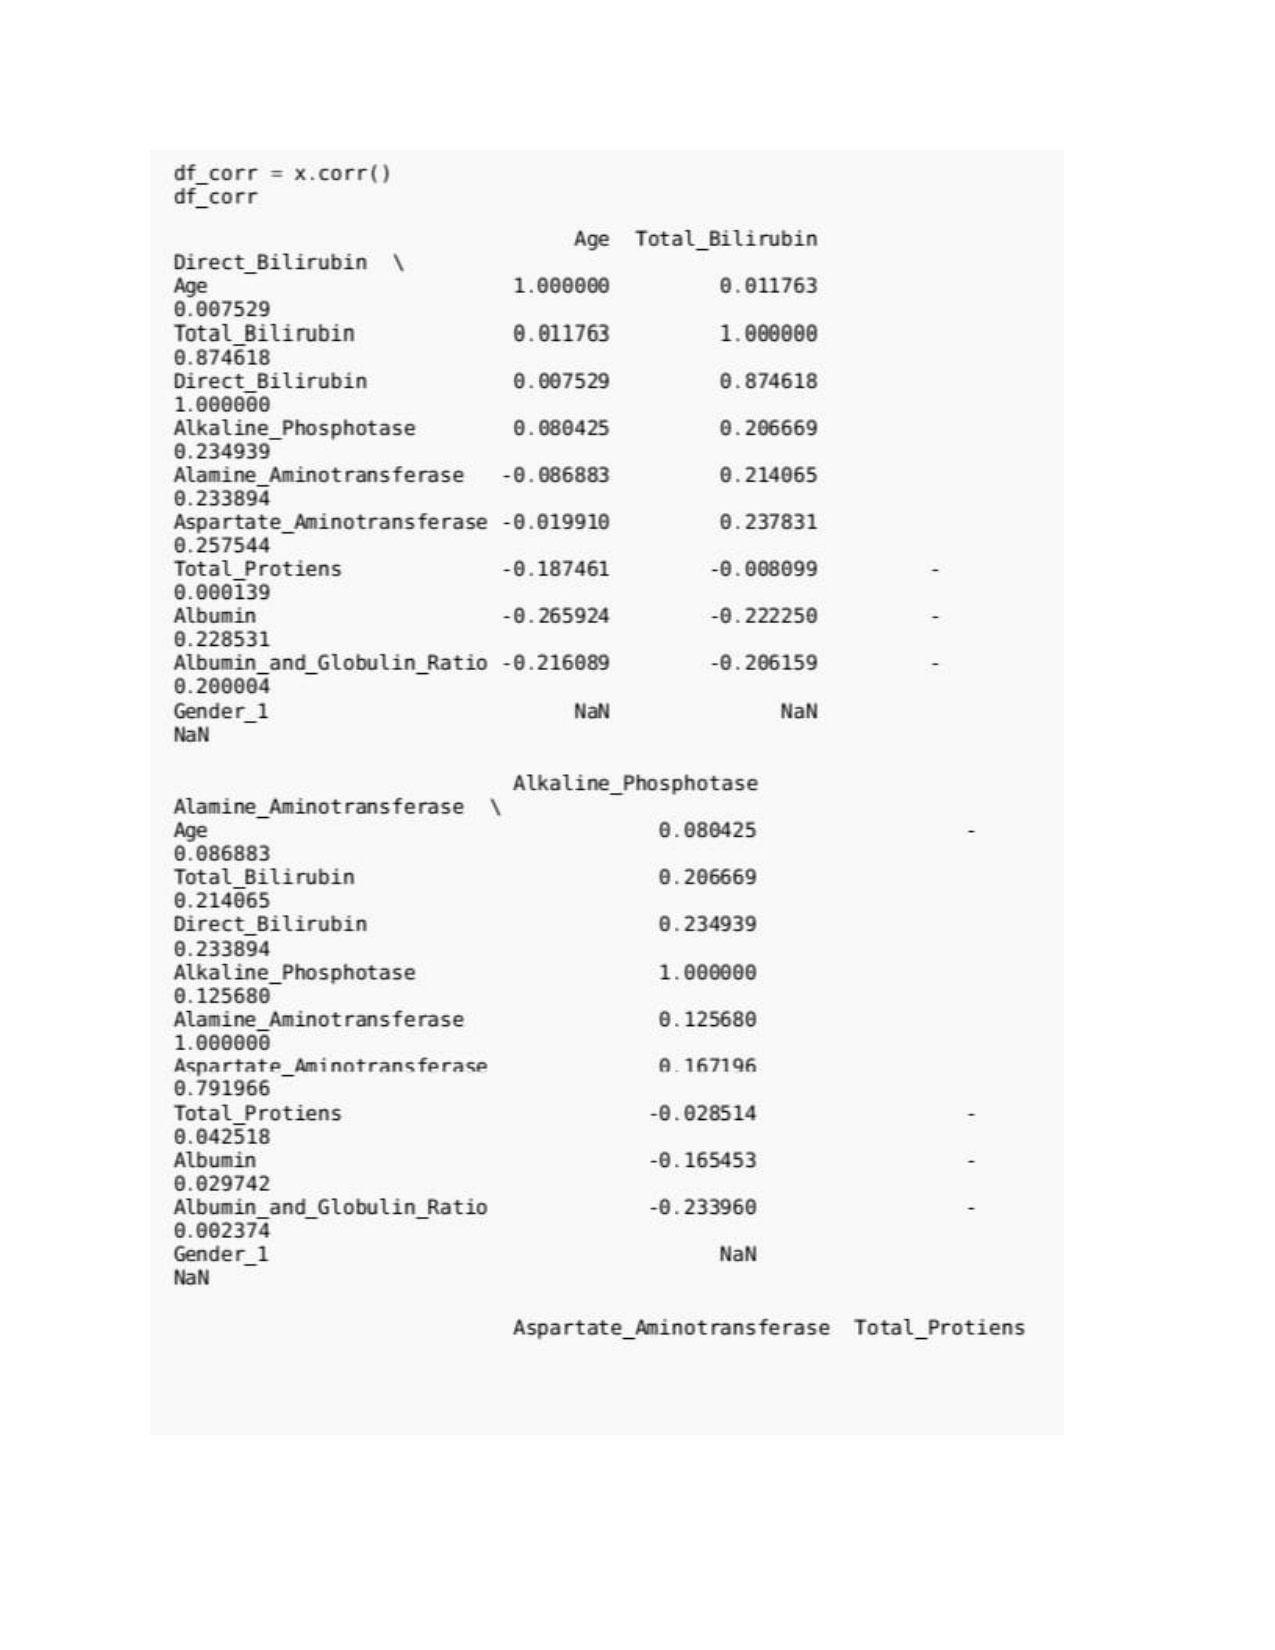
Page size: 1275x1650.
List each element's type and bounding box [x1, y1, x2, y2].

picture [150, 150, 1065, 1435]
